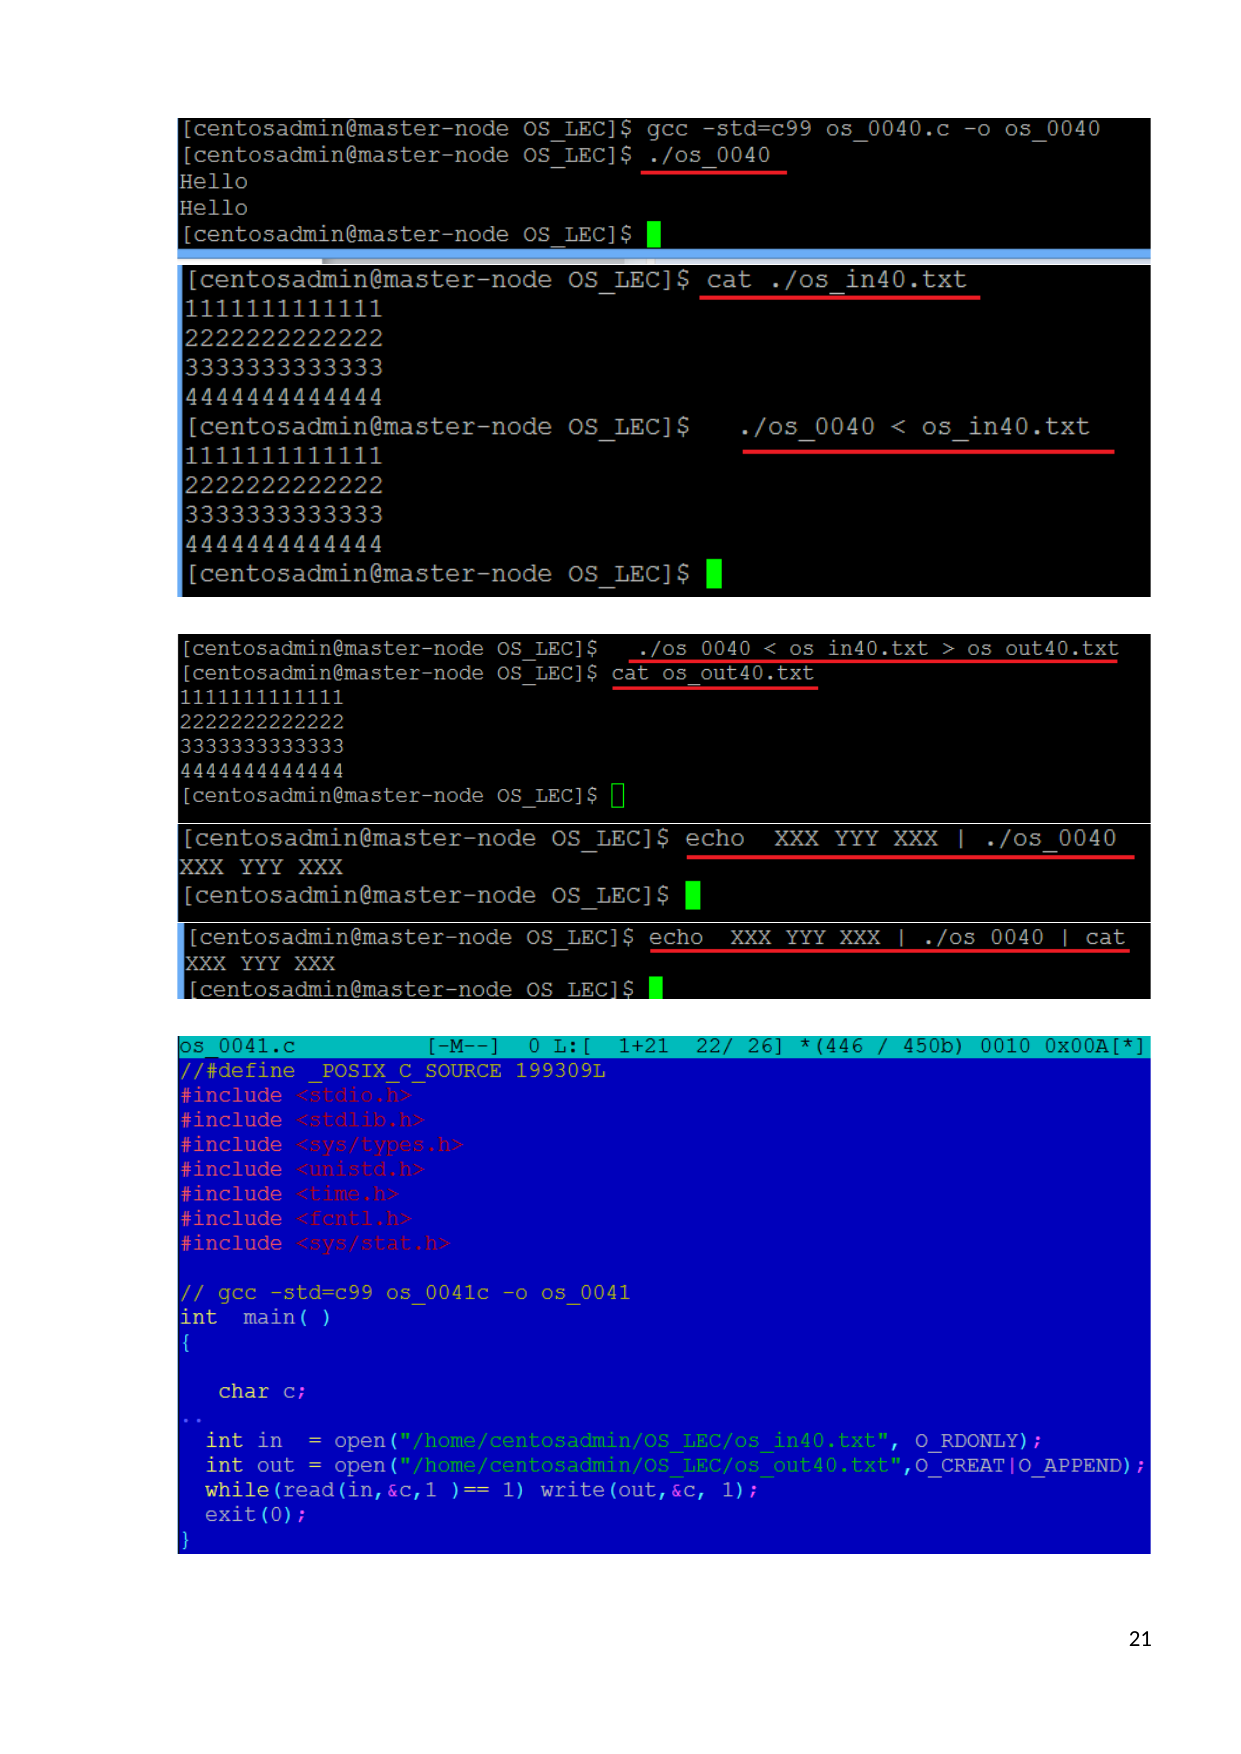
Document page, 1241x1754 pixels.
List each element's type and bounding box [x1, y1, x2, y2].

picture [177, 923, 1151, 999]
picture [177, 265, 1151, 597]
picture [177, 634, 1151, 823]
picture [177, 824, 1151, 922]
picture [177, 118, 1151, 264]
picture [177, 1036, 1151, 1554]
